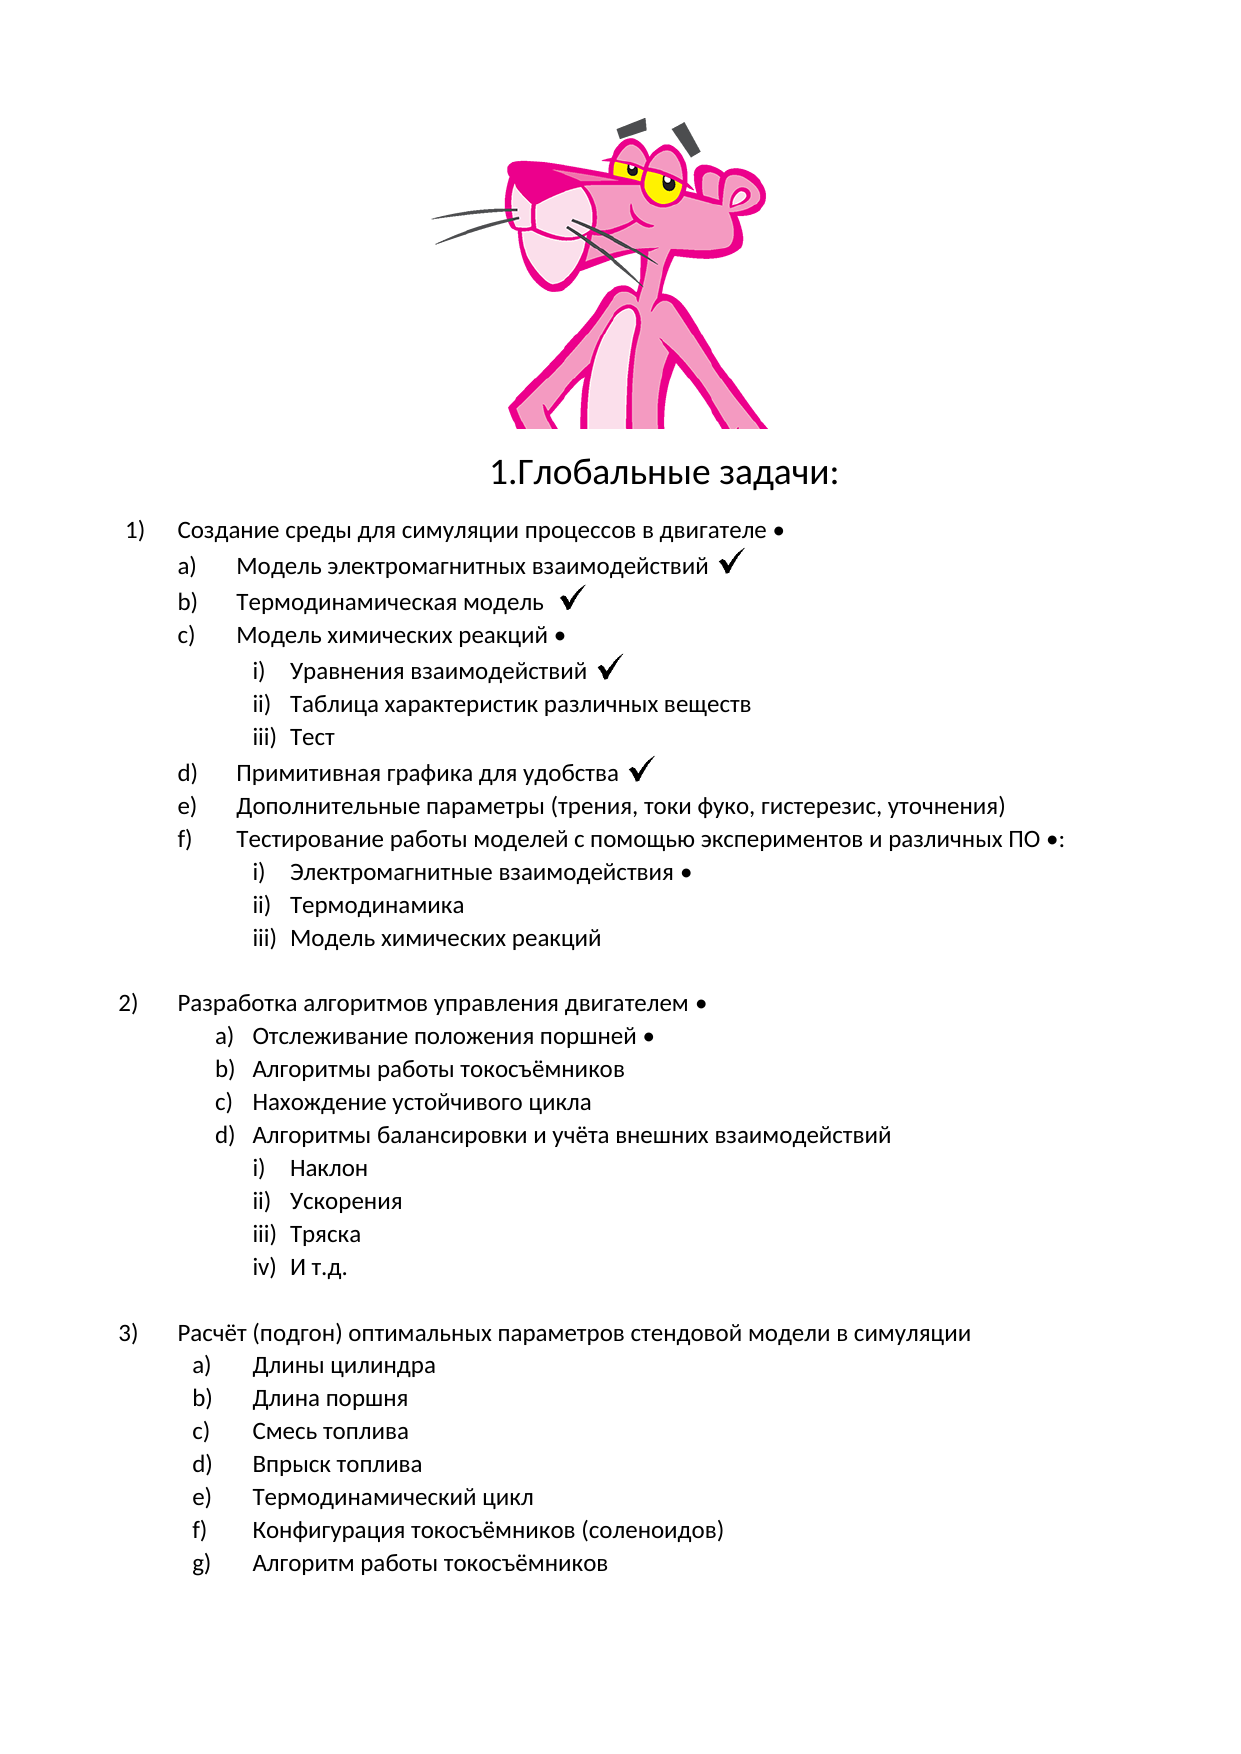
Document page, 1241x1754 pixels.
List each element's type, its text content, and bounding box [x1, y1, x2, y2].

list Термодинамический цикл [192, 1481, 1152, 1512]
list Отслеживание положения поршней • [215, 1020, 1152, 1051]
list Модель химических реакций • [177, 619, 1152, 649]
list И т.д. [252, 1251, 1152, 1281]
list Алгоритм работы токосъёмников [192, 1547, 1152, 1578]
list Модель электромагнитных взаимодействий [177, 547, 1152, 580]
list Конфигурация токосъёмников (соленоидов) [192, 1514, 1152, 1545]
list Тест [252, 721, 1152, 751]
list Расчёт (подгон) оптимальных параметров стендовой модели в симуляции [118, 1317, 1152, 1347]
picture [555, 582, 588, 611]
list Алгоритмы работы токосъёмников [215, 1053, 1152, 1084]
list Длина поршня [192, 1382, 1152, 1413]
list Тряска [252, 1218, 1152, 1248]
list Впрыск топлива [192, 1448, 1152, 1479]
picture [418, 118, 908, 429]
list Термодинамика [252, 889, 1152, 919]
list Уравнения взаимодействий [252, 652, 1152, 686]
list Модель химических реакций [252, 922, 1152, 952]
list Тестирование работы моделей с помощью экспериментов и различных ПО •: [177, 823, 1152, 853]
list Ускорения [252, 1185, 1152, 1216]
list Электромагнитные взаимодействия • [252, 856, 1152, 886]
picture [625, 753, 657, 782]
list Термодинамическая модель [177, 583, 1152, 617]
list Таблица характеристик различных веществ [252, 688, 1152, 718]
list Разработка алгоритмов управления двигателем • [118, 987, 1152, 1018]
list Создание среды для симуляции процессов в двигателе • [125, 514, 1152, 544]
list Дополнительные параметры (трения, токи фуко, гистерезис, уточнения) [177, 790, 1181, 821]
picture [714, 546, 747, 575]
list Алгоритмы балансировки и учёта внешних взаимодействий [215, 1119, 1152, 1150]
list Наклон [252, 1152, 1152, 1183]
list Длины цилиндра [192, 1349, 1152, 1380]
text 1.Глобальные задачи: [177, 448, 1152, 493]
picture [593, 651, 625, 680]
list Смесь топлива [192, 1415, 1152, 1446]
list Примитивная графика для удобства [177, 754, 1152, 788]
list Нахождение устойчивого цикла [215, 1086, 1152, 1117]
